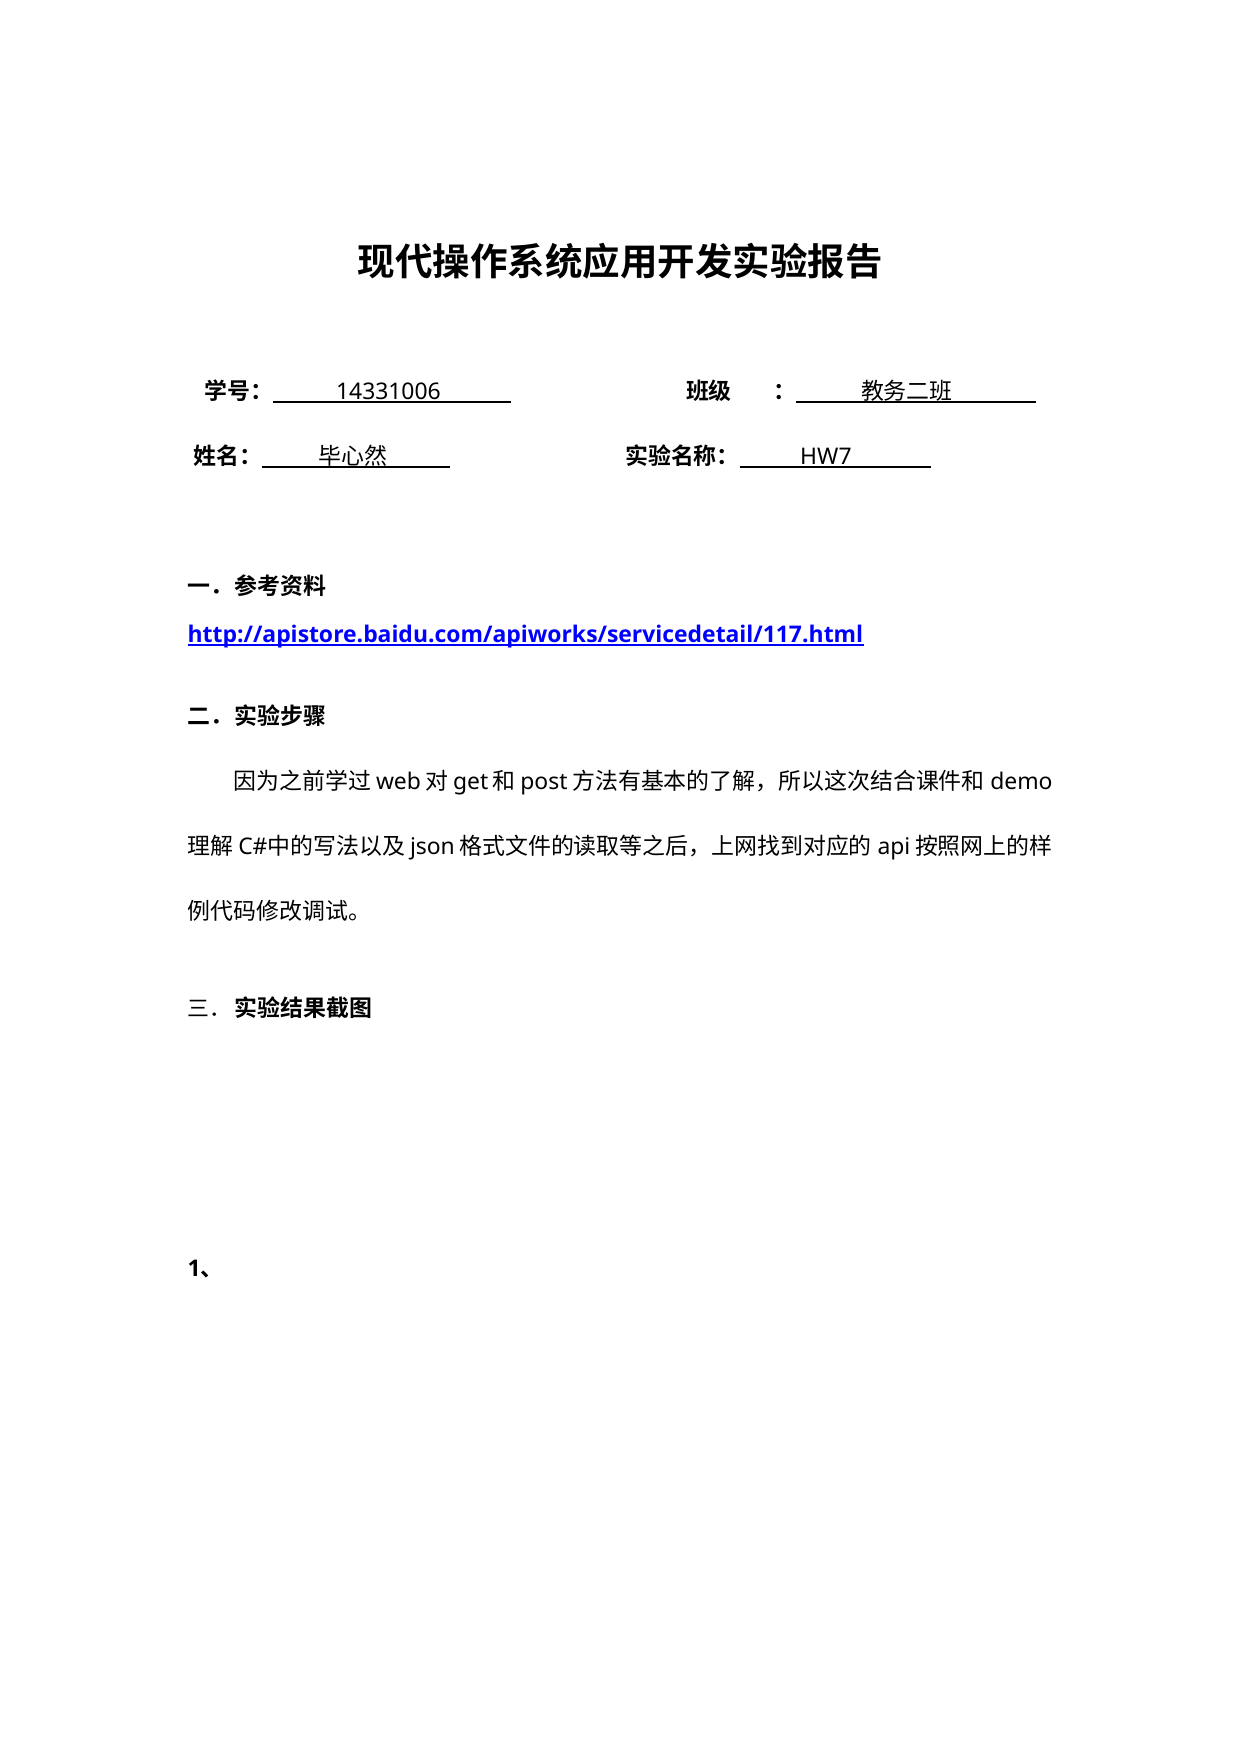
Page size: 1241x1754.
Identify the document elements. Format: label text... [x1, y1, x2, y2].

list 因为之前学过web对get和post方法有基本的了解，所以这次结合课件和demo理解C#中的写法以及json格式文件的读取等之后，上网找到对应的api按照网上的样例代码修改调试。 [187, 747, 1053, 942]
list http://apistore.baidu.com/apiworks/servicedetail/117.html [187, 617, 1053, 649]
list 实验步骤 [187, 682, 1053, 747]
list 1、 [187, 1234, 1053, 1299]
list 实验结果截图 [187, 974, 1053, 1039]
text 姓名： 毕心然 实验名称： HW7 [187, 422, 1053, 487]
list 参考资料 [187, 552, 1053, 617]
text 现代操作系统应用开发实验报告 [187, 227, 1053, 292]
text 学号： 14331006 班级 ： 教务二班 [187, 357, 1053, 422]
